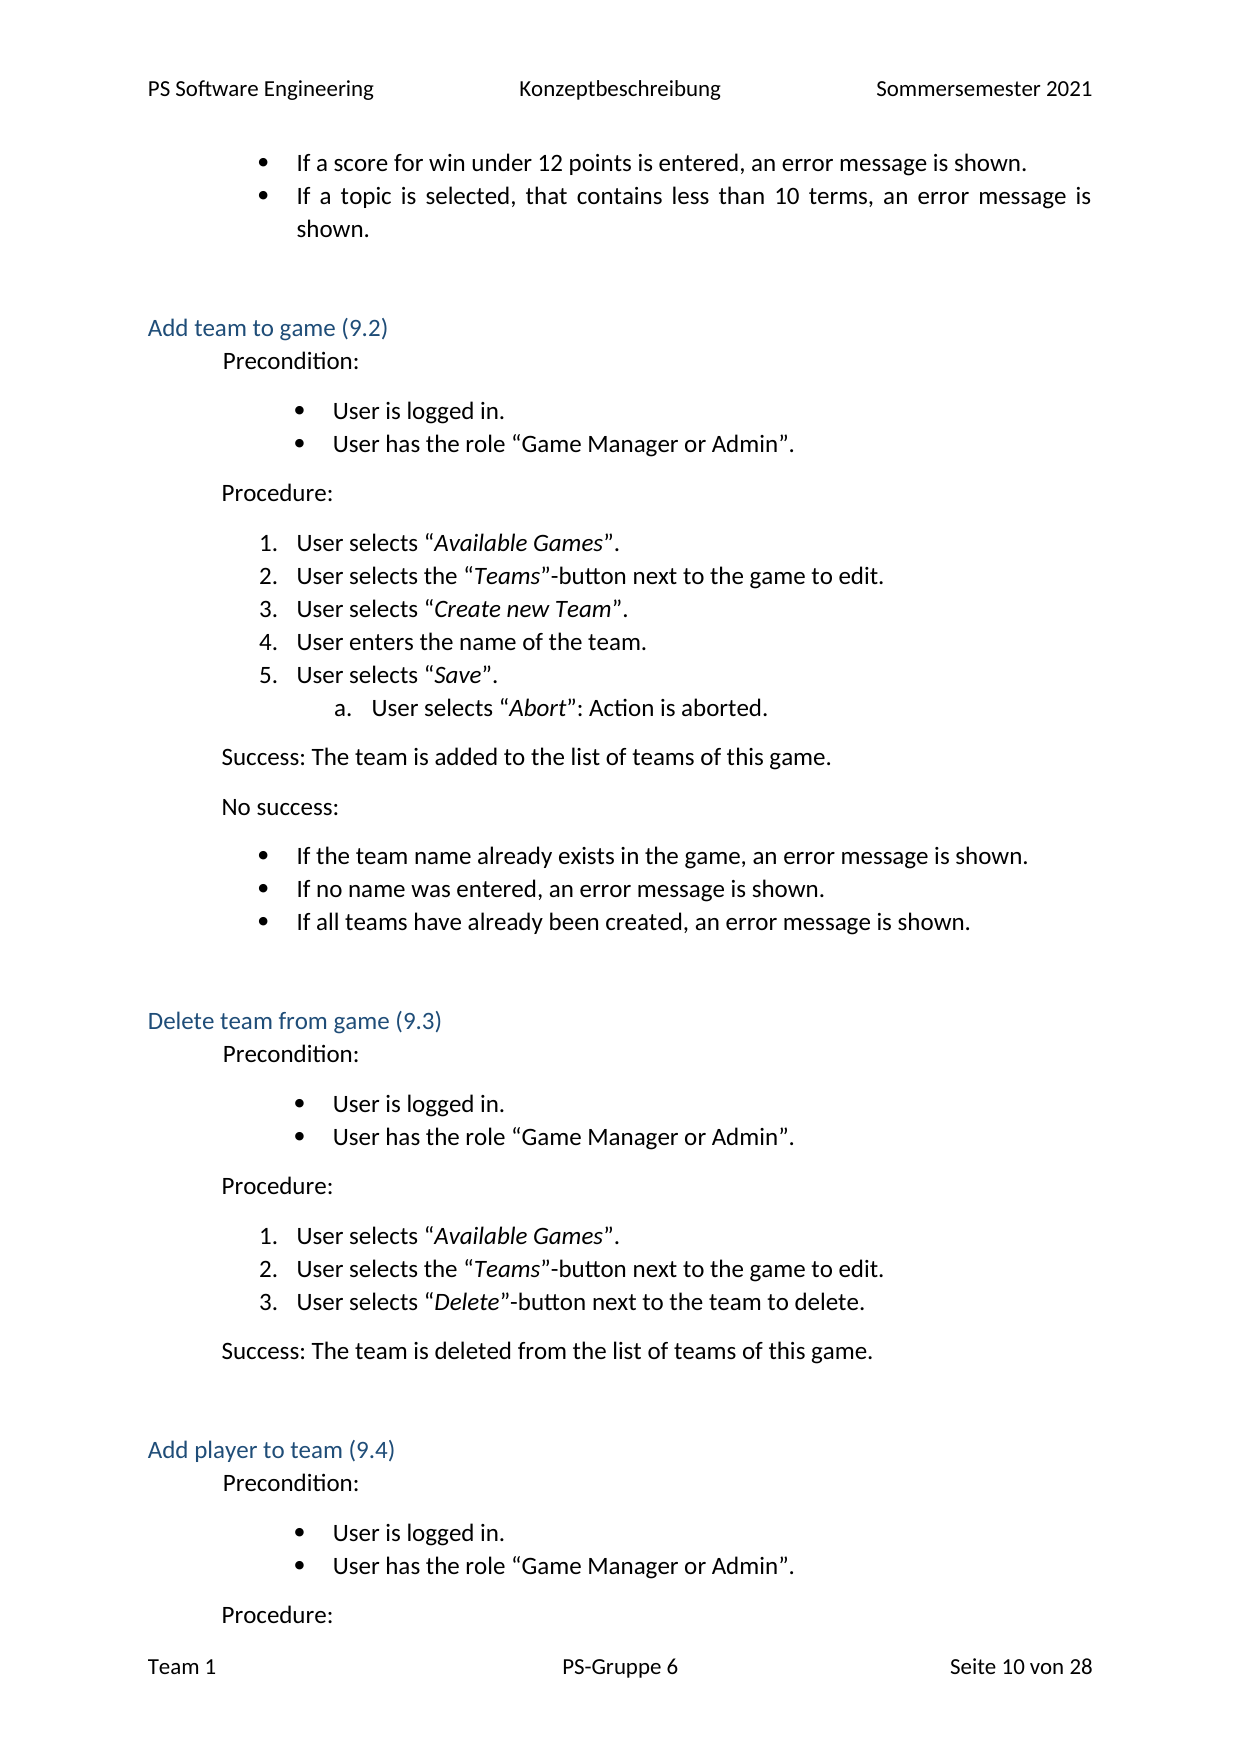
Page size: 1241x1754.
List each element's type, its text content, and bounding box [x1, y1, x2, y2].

text Precondition: [148, 1468, 1093, 1498]
list User has the role “Game Manager or Admin”. [295, 428, 1093, 458]
list If the team name already exists in the game, an error message is shown. [259, 841, 1093, 871]
text Success: The team is deleted from the list of teams of this game. [148, 1336, 1093, 1366]
text Precondition: [148, 1038, 1093, 1069]
list User selects “Create new Team”. [259, 593, 1093, 623]
text Success: The team is added to the list of teams of this game. [148, 741, 1093, 772]
list If no name was entered, an error message is shown. [259, 873, 1093, 904]
list User enters the name of the team. [259, 626, 1093, 656]
list User selects “Save”. [259, 659, 1093, 689]
subtitle Add team to game (9.2) [148, 313, 1093, 343]
list User selects “Abort”: Action is aborted. [334, 692, 1093, 722]
list User has the role “Game Manager or Admin”. [295, 1550, 1093, 1581]
list User has the role “Game Manager or Admin”. [295, 1121, 1093, 1151]
list User selects “Available Games”. [259, 527, 1093, 558]
list User is logged in. [295, 1088, 1093, 1118]
list User is logged in. [295, 395, 1093, 426]
text Procedure: [221, 1171, 1093, 1201]
list User is logged in. [295, 1517, 1093, 1548]
list User selects “Delete”-button next to the team to delete. [259, 1286, 1093, 1316]
list If all teams have already been created, an error message is shown. [259, 906, 1093, 937]
text Procedure: [221, 1600, 1093, 1630]
subtitle Delete team from game (9.3) [148, 1006, 1093, 1036]
list User selects “Available Games”. [259, 1220, 1093, 1251]
subtitle Add player to team (9.4) [148, 1435, 1093, 1465]
text Precondition: [148, 346, 1093, 376]
list If a topic is selected, that contains less than 10 terms, an error message is shown. [259, 181, 1093, 244]
list If a score for win under 12 points is entered, an error message is shown. [259, 148, 1093, 178]
list User selects the “Teams”-button next to the game to edit. [259, 560, 1093, 591]
text No success: [148, 791, 1093, 821]
list User selects the “Teams”-button next to the game to edit. [259, 1253, 1093, 1283]
text Procedure: [221, 478, 1093, 508]
